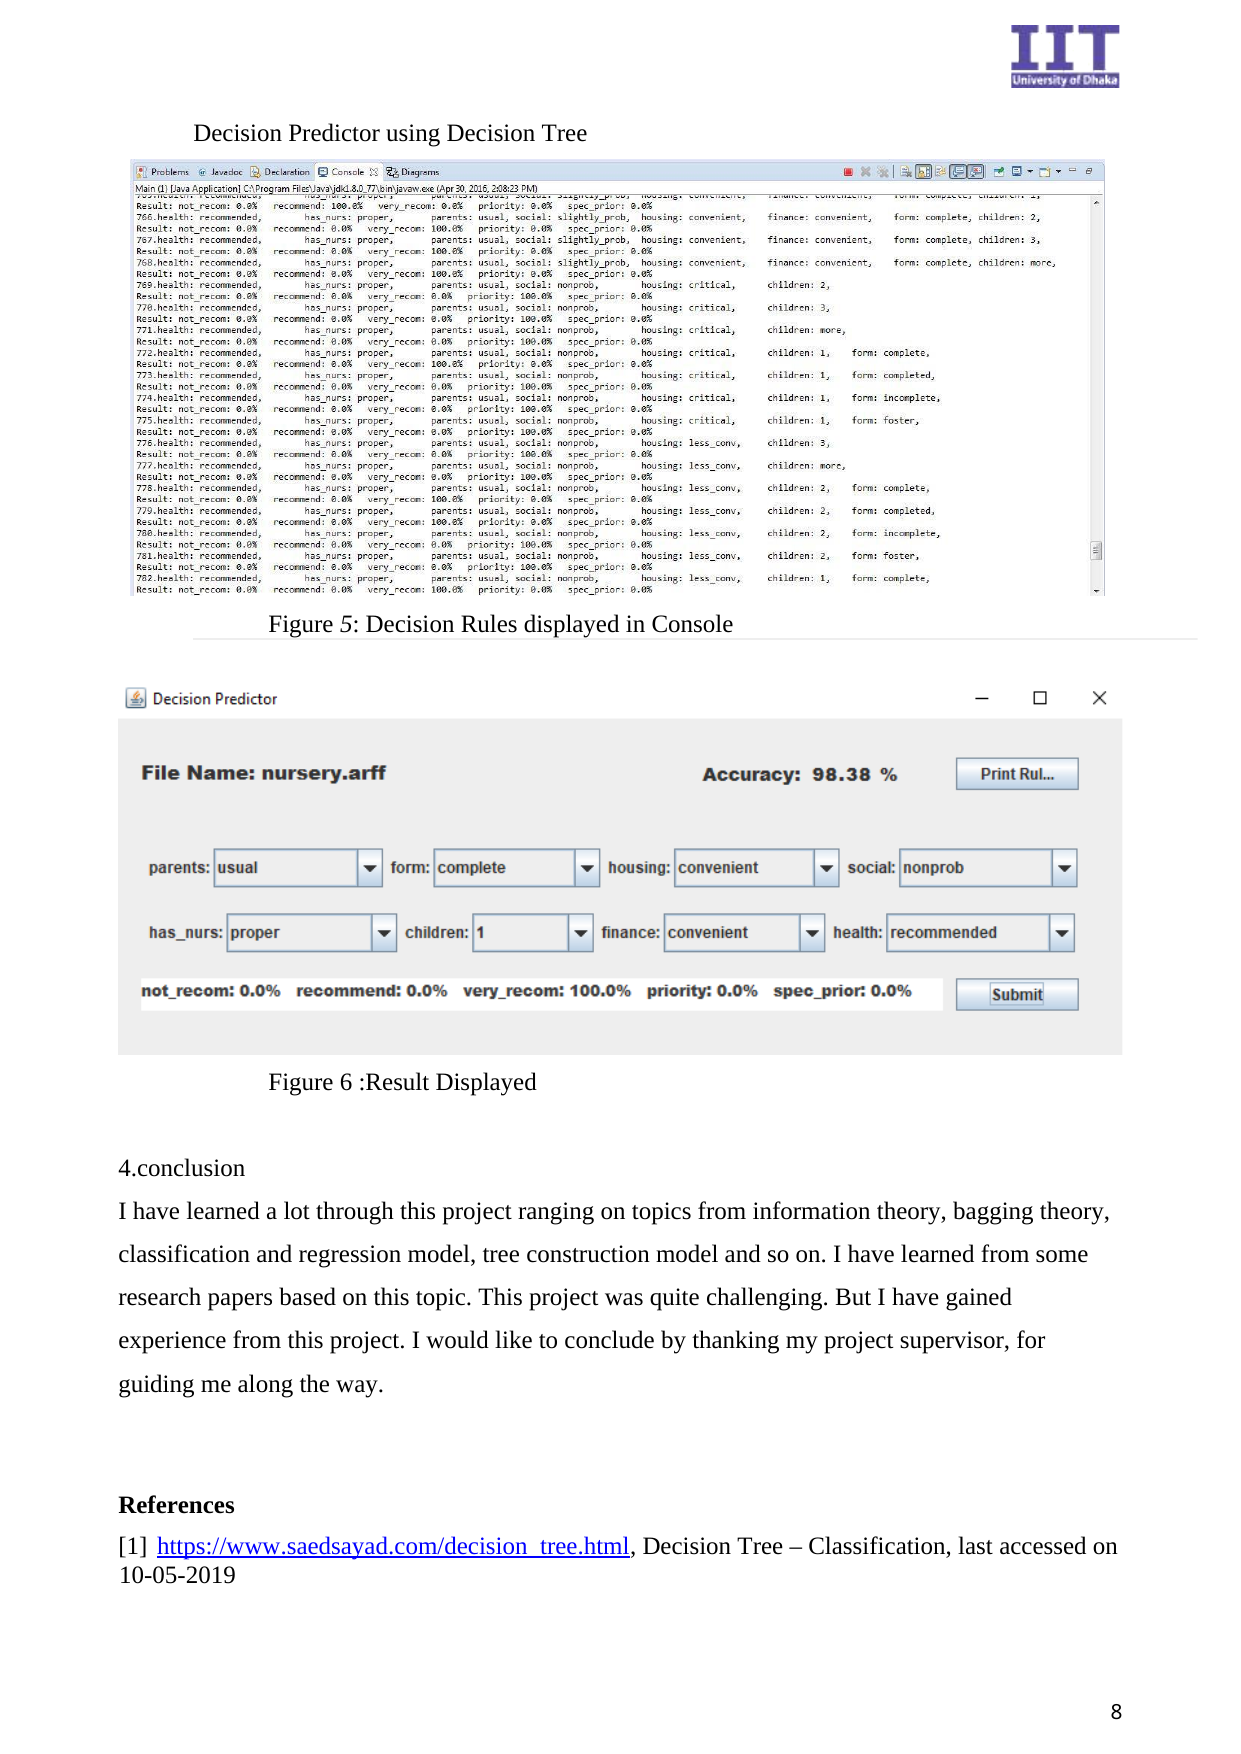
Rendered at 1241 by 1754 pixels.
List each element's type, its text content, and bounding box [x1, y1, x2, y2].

list Figure 5: Decision Rules displayed in Console [193, 609, 1118, 638]
list https://www.saedsayad.com/decision_tree.html, Decision Tree – Classification, last accessed on 10-05-2019 [118, 1532, 1122, 1589]
text 4.conclusion [118, 1153, 1122, 1182]
picture [1011, 25, 1120, 88]
picture [118, 686, 1123, 1055]
list Decision Predictor using Decision Tree [193, 118, 1122, 147]
picture [130, 159, 1105, 596]
subtitle References [118, 1491, 1122, 1519]
text Figure 6 :Result Displayed [118, 1067, 1122, 1096]
text I have learned a lot through this project ranging on topics from information theory, bagging theory, classification and regression model, tree construction model and so on. I have learned from some research papers based on this topic. This project was quite challenging. But I have gained experience from this project. I would like to conclude by thanking my project supervisor, for guiding me along the way. [118, 1196, 1122, 1397]
